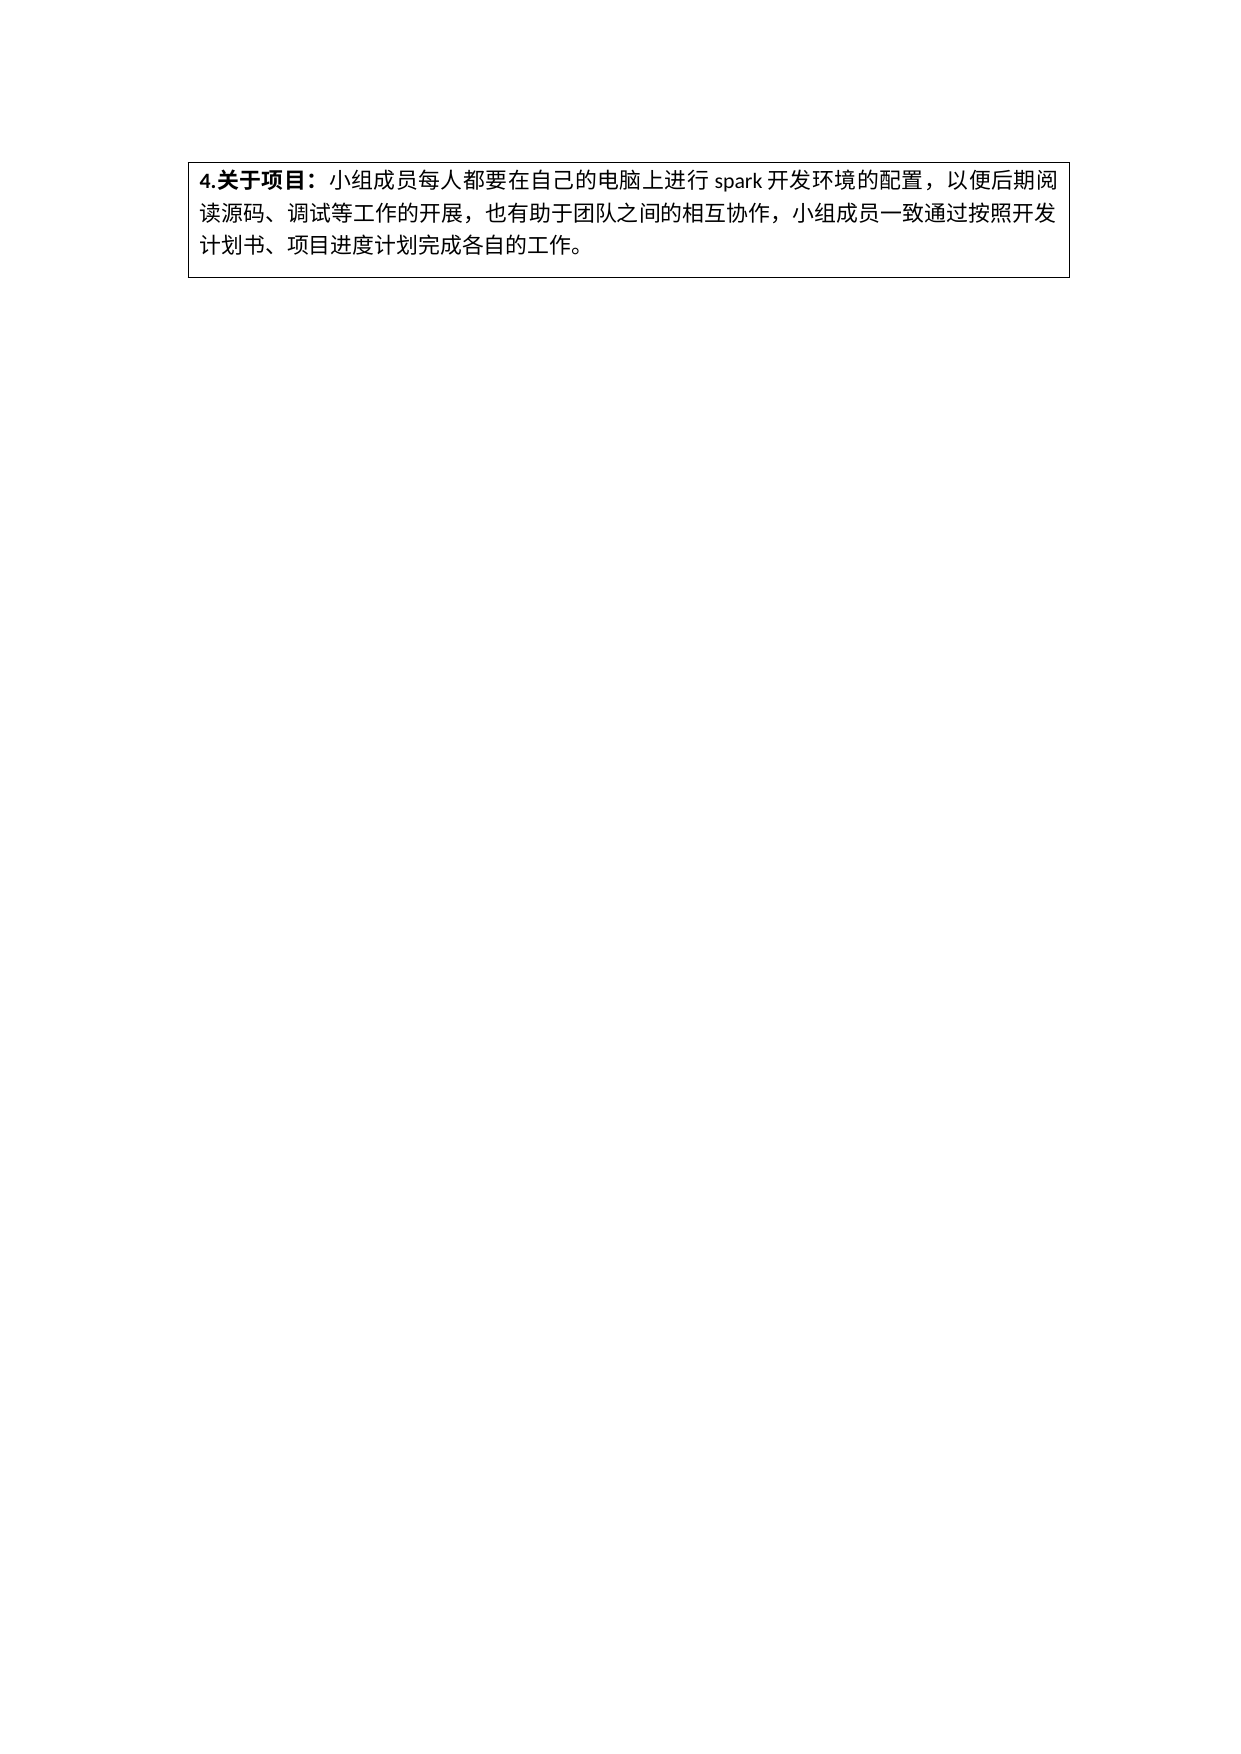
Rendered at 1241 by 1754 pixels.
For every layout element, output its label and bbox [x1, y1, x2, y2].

table_cell [189, 163, 1069, 277]
